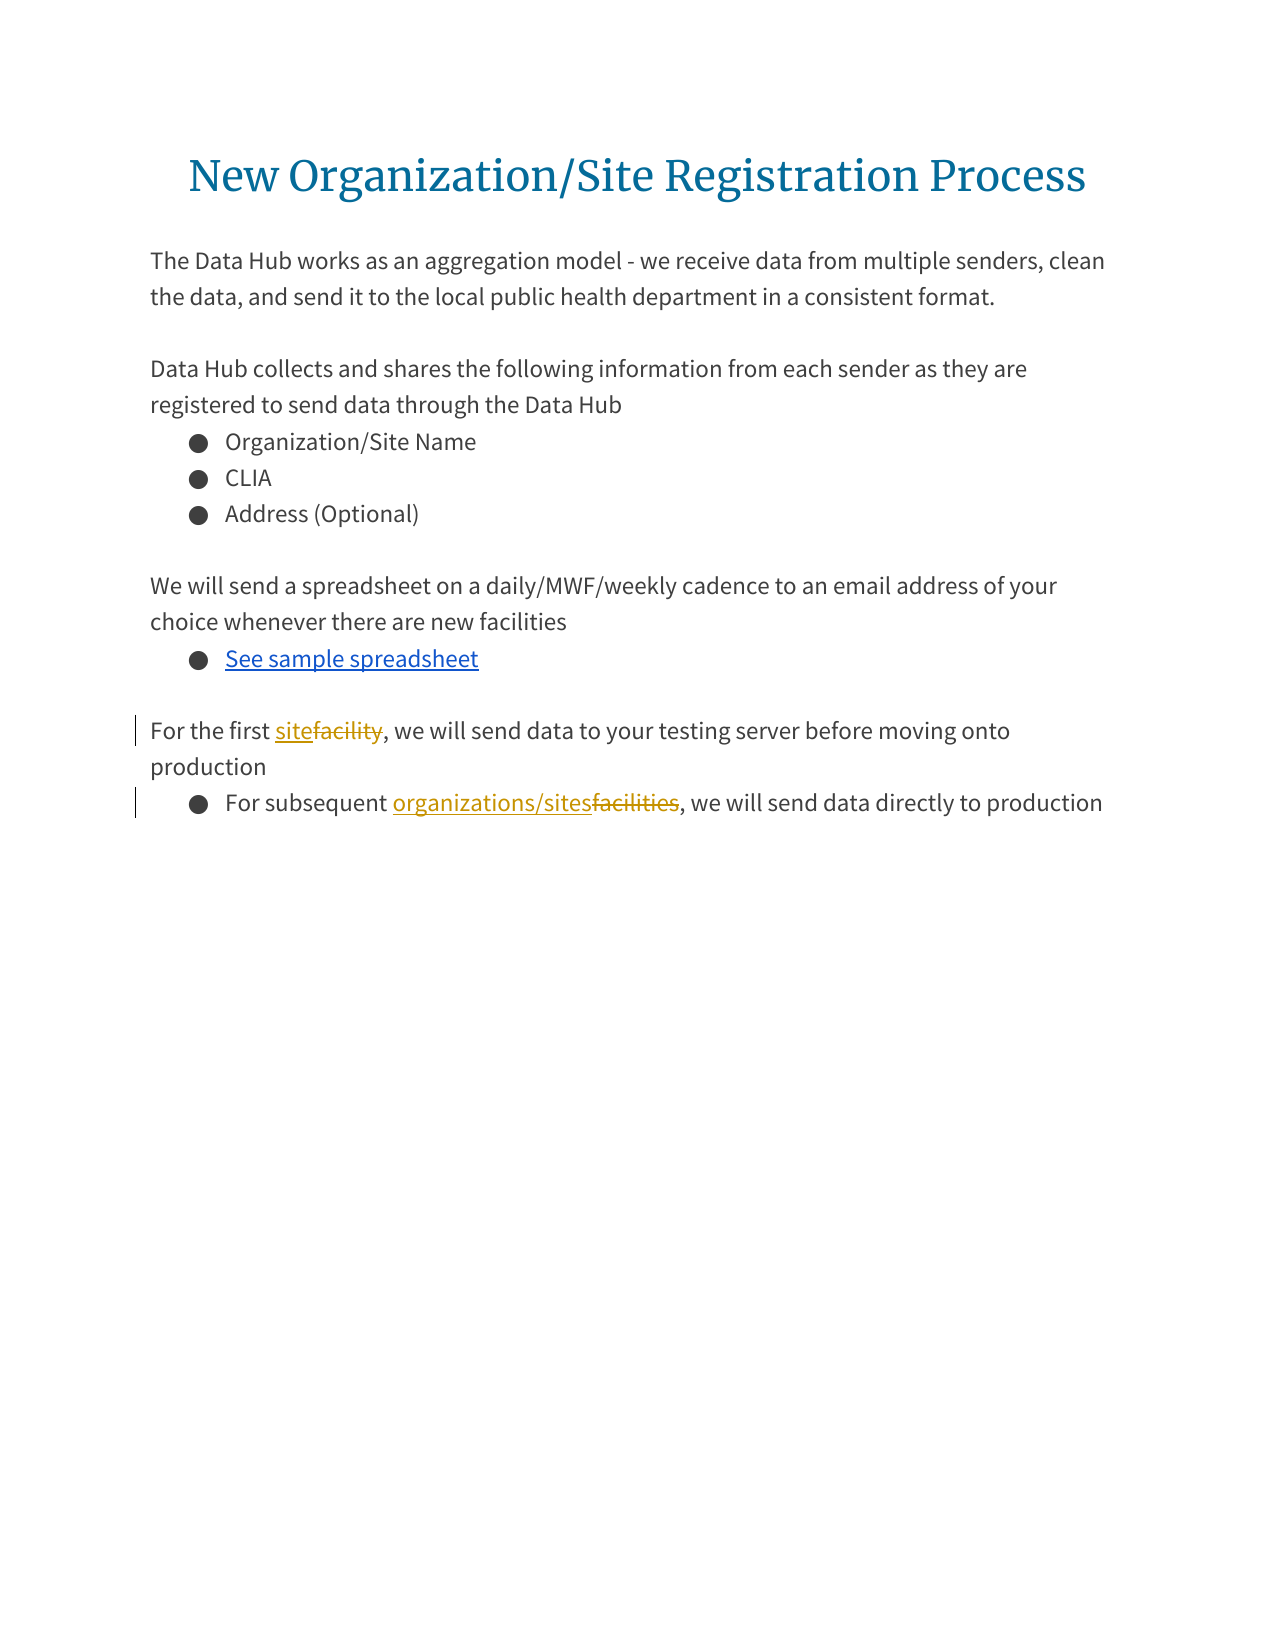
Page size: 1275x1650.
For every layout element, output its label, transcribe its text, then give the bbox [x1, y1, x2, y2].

text Data Hub collects and shares the following information from each sender as they are registered to send data through the Data Hub [150, 353, 1125, 421]
list CLIA [187, 462, 1125, 493]
text For the first , we will send data to your testing server before moving onto production [150, 715, 1125, 782]
list Address (Optional) [187, 498, 1125, 529]
subtitle New Organization/Site Registration Process [150, 150, 1125, 202]
text We will send a spreadsheet on a daily/MWF/weekly cadence to an email address of your choice whenever there are new facilities [150, 570, 1125, 638]
list For subsequent , we will send data directly to production [187, 787, 1125, 818]
list Organization/Site Name [187, 426, 1125, 457]
text The Data Hub works as an aggregation model - we receive data from multiple senders, clean the data, and send it to the local public health department in a consistent format. [150, 245, 1125, 312]
list See sample spreadsheet [187, 642, 1125, 674]
